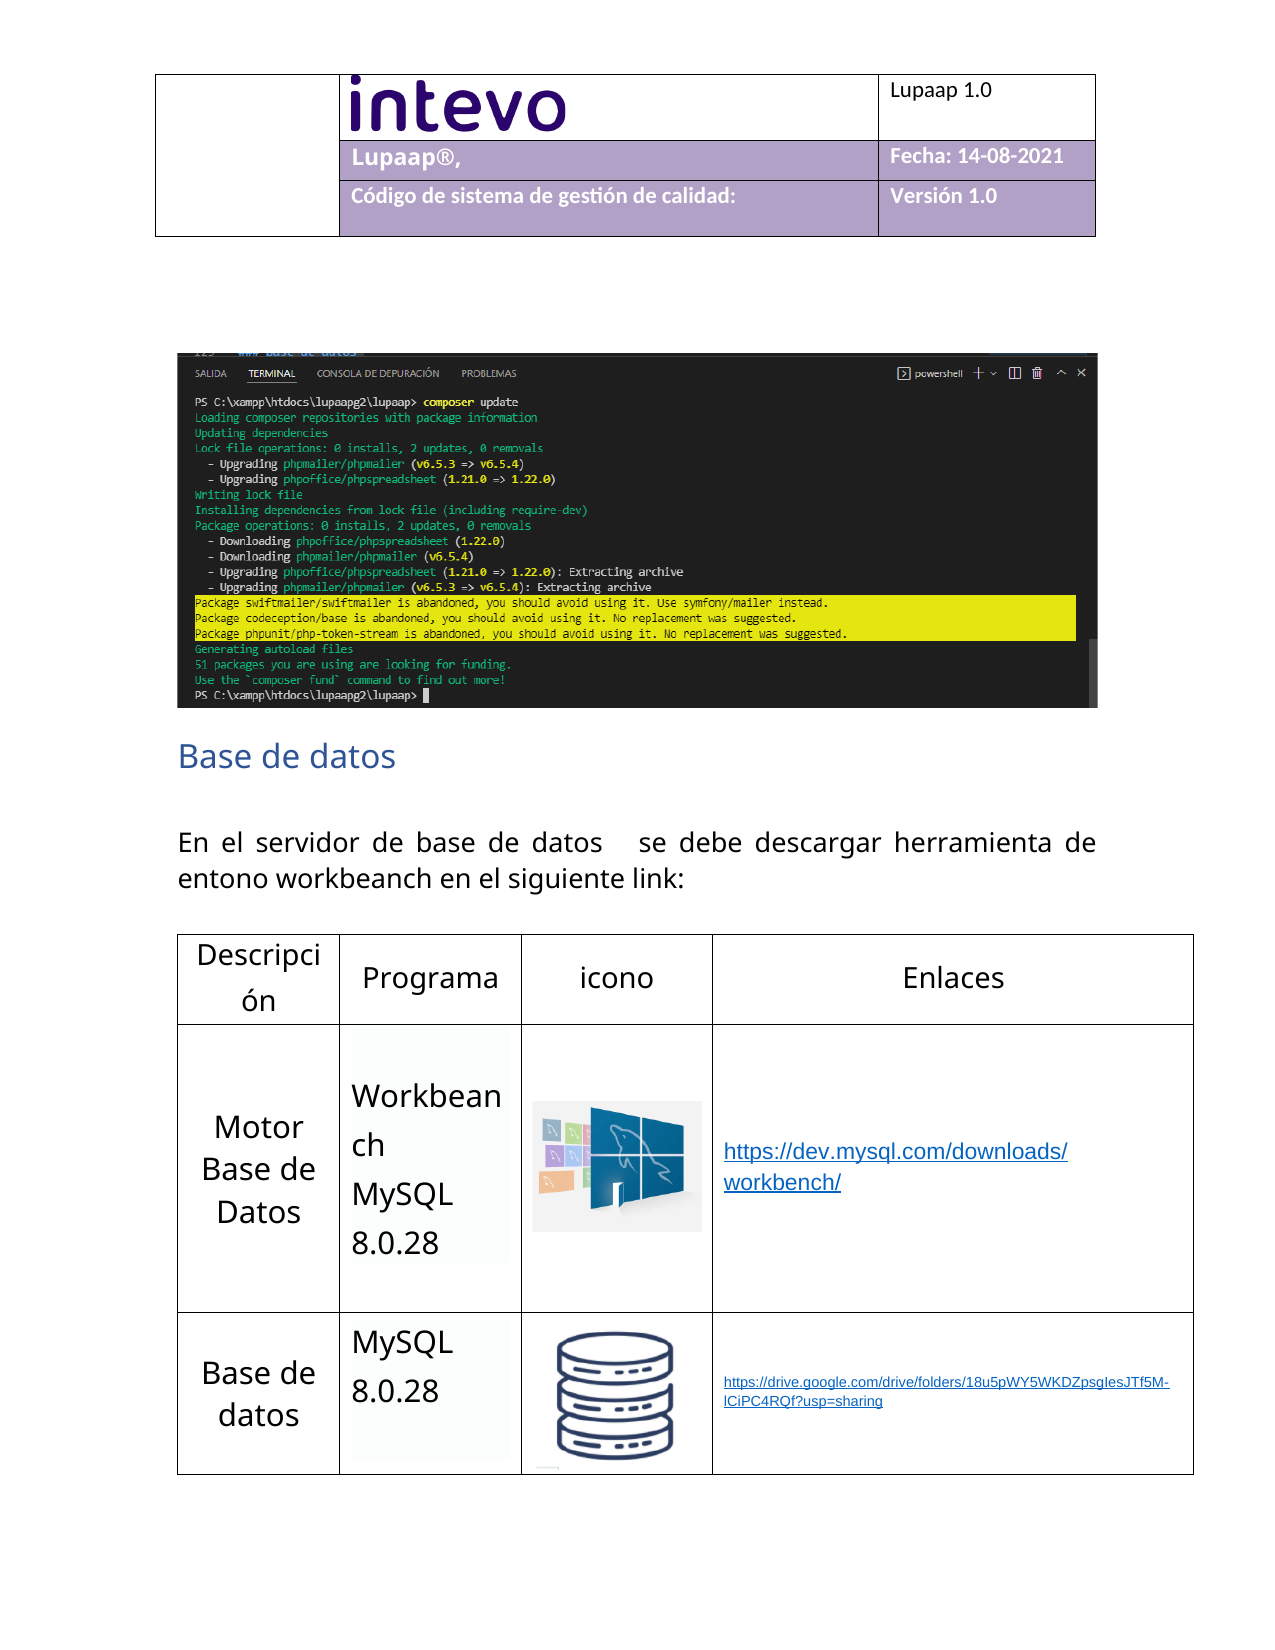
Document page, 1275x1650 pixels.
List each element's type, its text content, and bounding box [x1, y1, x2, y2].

picture [532, 1101, 703, 1232]
table_header Programa [340, 935, 521, 1024]
picture [177, 353, 1098, 708]
table_cell [522, 1025, 712, 1312]
table_cell Base de datos [178, 1313, 339, 1473]
table_cell Workbeanch MySQL 8.0.28 [340, 1025, 521, 1312]
picture [351, 75, 566, 132]
table_cell https://drive.google.com/drive/folders/18u5pWY5WKDZpsgIesJTf5M-lCiPC4RQf?usp=sharing [713, 1313, 1193, 1473]
table_header Enlaces [713, 935, 1193, 1024]
table_cell [522, 1313, 712, 1473]
subtitle Base de datos [177, 732, 1098, 778]
table_header Descripción [178, 935, 339, 1024]
table_cell MySQL 8.0.28 [340, 1313, 521, 1473]
table_header icono [522, 935, 712, 1024]
table_cell https://dev.mysql.com/downloads/workbench/ [713, 1025, 1193, 1312]
text En el servidor de base de datos se debe descargar herramienta de entono workbeanch en el siguiente link: [177, 823, 1098, 897]
table_cell Motor Base de Datos [178, 1025, 339, 1312]
picture [536, 1313, 698, 1470]
